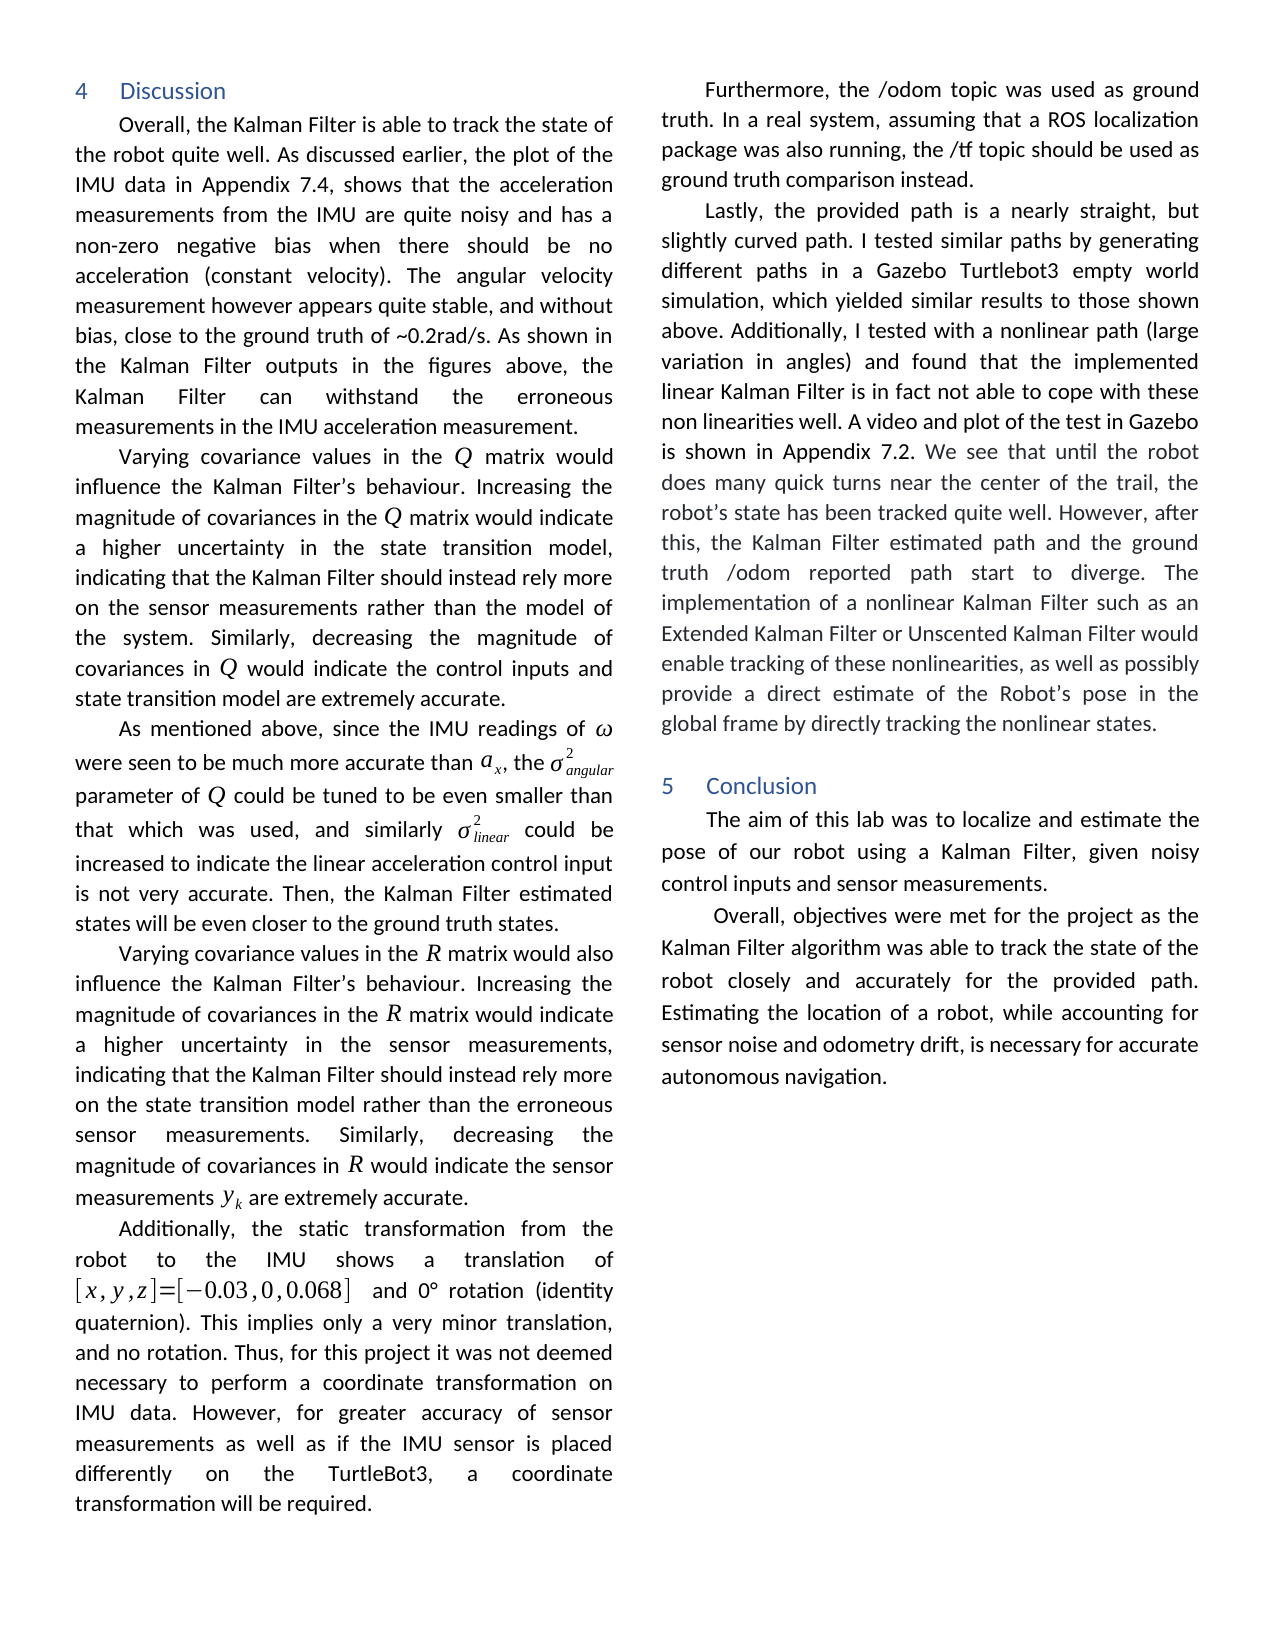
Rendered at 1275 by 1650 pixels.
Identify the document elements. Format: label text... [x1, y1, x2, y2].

text Varying covariance values in the matrix would also influence the Kalman Filter’s behaviour. Increasing the magnitude of covariances in the matrix would indicate a higher uncertainty in the sensor measurements, indicating that the Kalman Filter should instead rely more on the state transition model rather than the erroneous sensor measurements. Similarly, decreasing the magnitude of covariances in would indicate the sensor measurements are extremely accurate. [75, 939, 614, 1212]
subtitle Conclusion [661, 770, 1200, 800]
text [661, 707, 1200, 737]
text Additionally, the static transformation from the robot to the IMU shows a translation of and 0° rotation (identity quaternion). This implies only a very minor translation, and no rotation. Thus, for this project it was not deemed necessary to perform a coordinate transformation on IMU data. However, for greater accuracy of sensor measurements as well as if the IMU sensor is placed differently on the TurtleBot3, a coordinate transformation will be required. [75, 1214, 614, 1517]
text Overall, objectives were met for the project as the Kalman Filter algorithm was able to track the state of the robot closely and accurately for the provided path. Estimating the location of a robot, while accounting for sensor noise and odometry drift, is necessary for accurate autonomous navigation. [661, 901, 1200, 1090]
text As mentioned above, since the IMU readings of were seen to be much more accurate than , the parameter of could be tuned to be even smaller than that which was used, and similarly could be increased to indicate the linear acceleration control input is not very accurate. Then, the Kalman Filter estimated states will be even closer to the ground truth states. [75, 714, 614, 937]
text Overall, the Kalman Filter is able to track the state of the robot quite well. As discussed earlier, the plot of the IMU data in Appendix 7.4, shows that the acceleration measurements from the IMU are quite noisy and has a non-zero negative bias when there should be no acceleration (constant velocity). The angular velocity measurement however appears quite stable, and without bias, close to the ground truth of ~0.2rad/s. As shown in the Kalman Filter outputs in the figures above, the Kalman Filter can withstand the erroneous measurements in the IMU acceleration measurement. [75, 110, 614, 440]
text Lastly, the provided path is a nearly straight, but slightly curved path. I tested similar paths by generating different paths in a Gazebo Turtlebot3 empty world simulation, which yielded similar results to those shown above. Additionally, I tested with a nonlinear path (large variation in angles) and found that the implemented linear Kalman Filter is in fact not able to cope with these non linearities well. A video and plot of the test in Gazebo is shown in Appendix 7.2. We see that until the robot does many quick turns near the center of the trail, the robot’s state has been tracked quite well. However, after this, the Kalman Filter estimated path and the ground truth /odom reported path start to diverge. The implementation of a nonlinear Kalman Filter such as an Extended Kalman Filter or Unscented Kalman Filter would enable tracking of these nonlinearities, as well as possibly provide a direct estimate of the Robot’s pose in the global frame by directly tracking the nonlinear states. [661, 196, 1200, 468]
text Furthermore, the /odom topic was used as ground truth. In a real system, assuming that a ROS localization package was also running, the /tf topic should be used as ground truth comparison instead. [661, 75, 1200, 194]
text The aim of this lab was to localize and estimate the pose of our robot using a Kalman Filter, given noisy control inputs and sensor measurements. [661, 805, 1200, 897]
text Varying covariance values in the matrix would influence the Kalman Filter’s behaviour. Increasing the magnitude of covariances in the matrix would indicate a higher uncertainty in the state transition model, indicating that the Kalman Filter should instead rely more on the sensor measurements rather than the model of the system. Similarly, decreasing the magnitude of covariances in would indicate the control inputs and state transition model are extremely accurate. [75, 442, 614, 712]
subtitle Discussion [75, 75, 614, 106]
